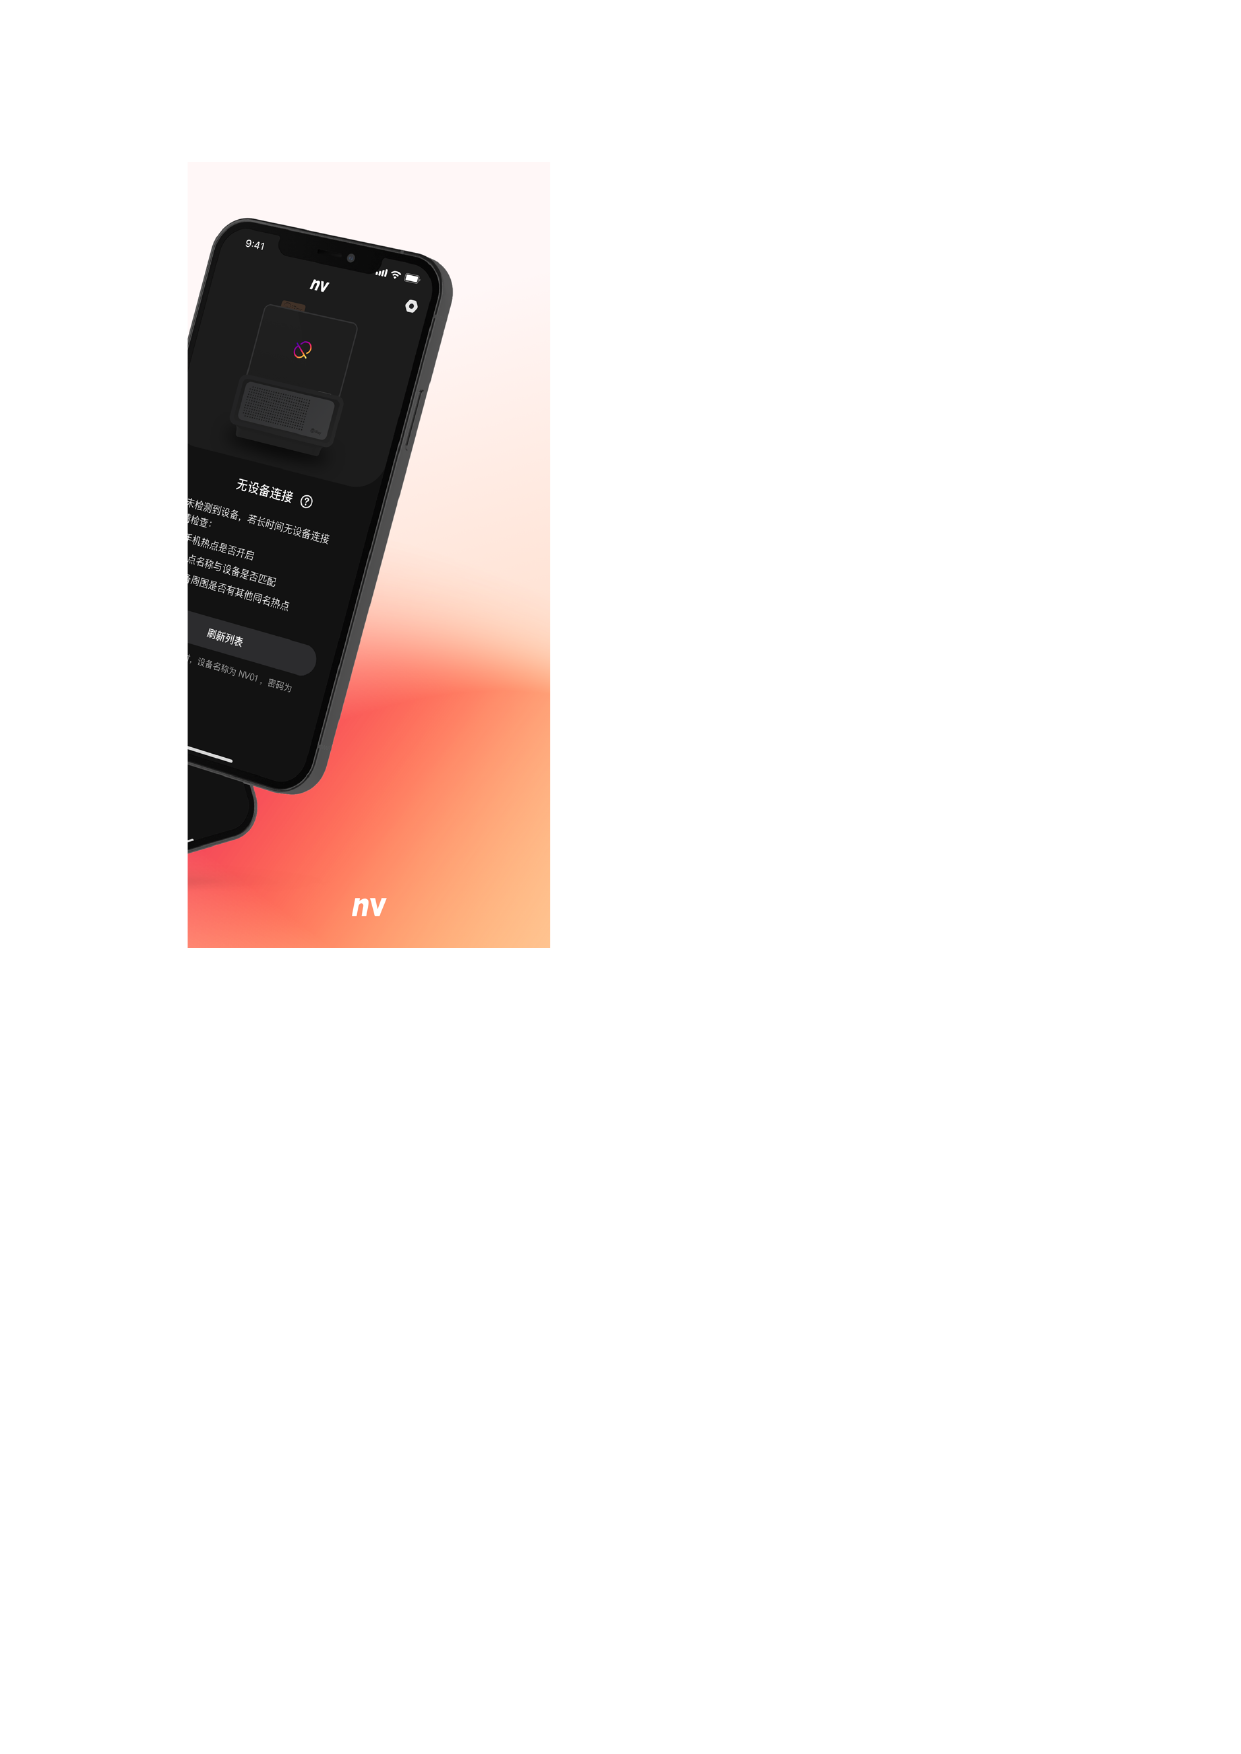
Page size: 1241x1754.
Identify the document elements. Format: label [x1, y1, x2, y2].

picture [187, 162, 551, 948]
